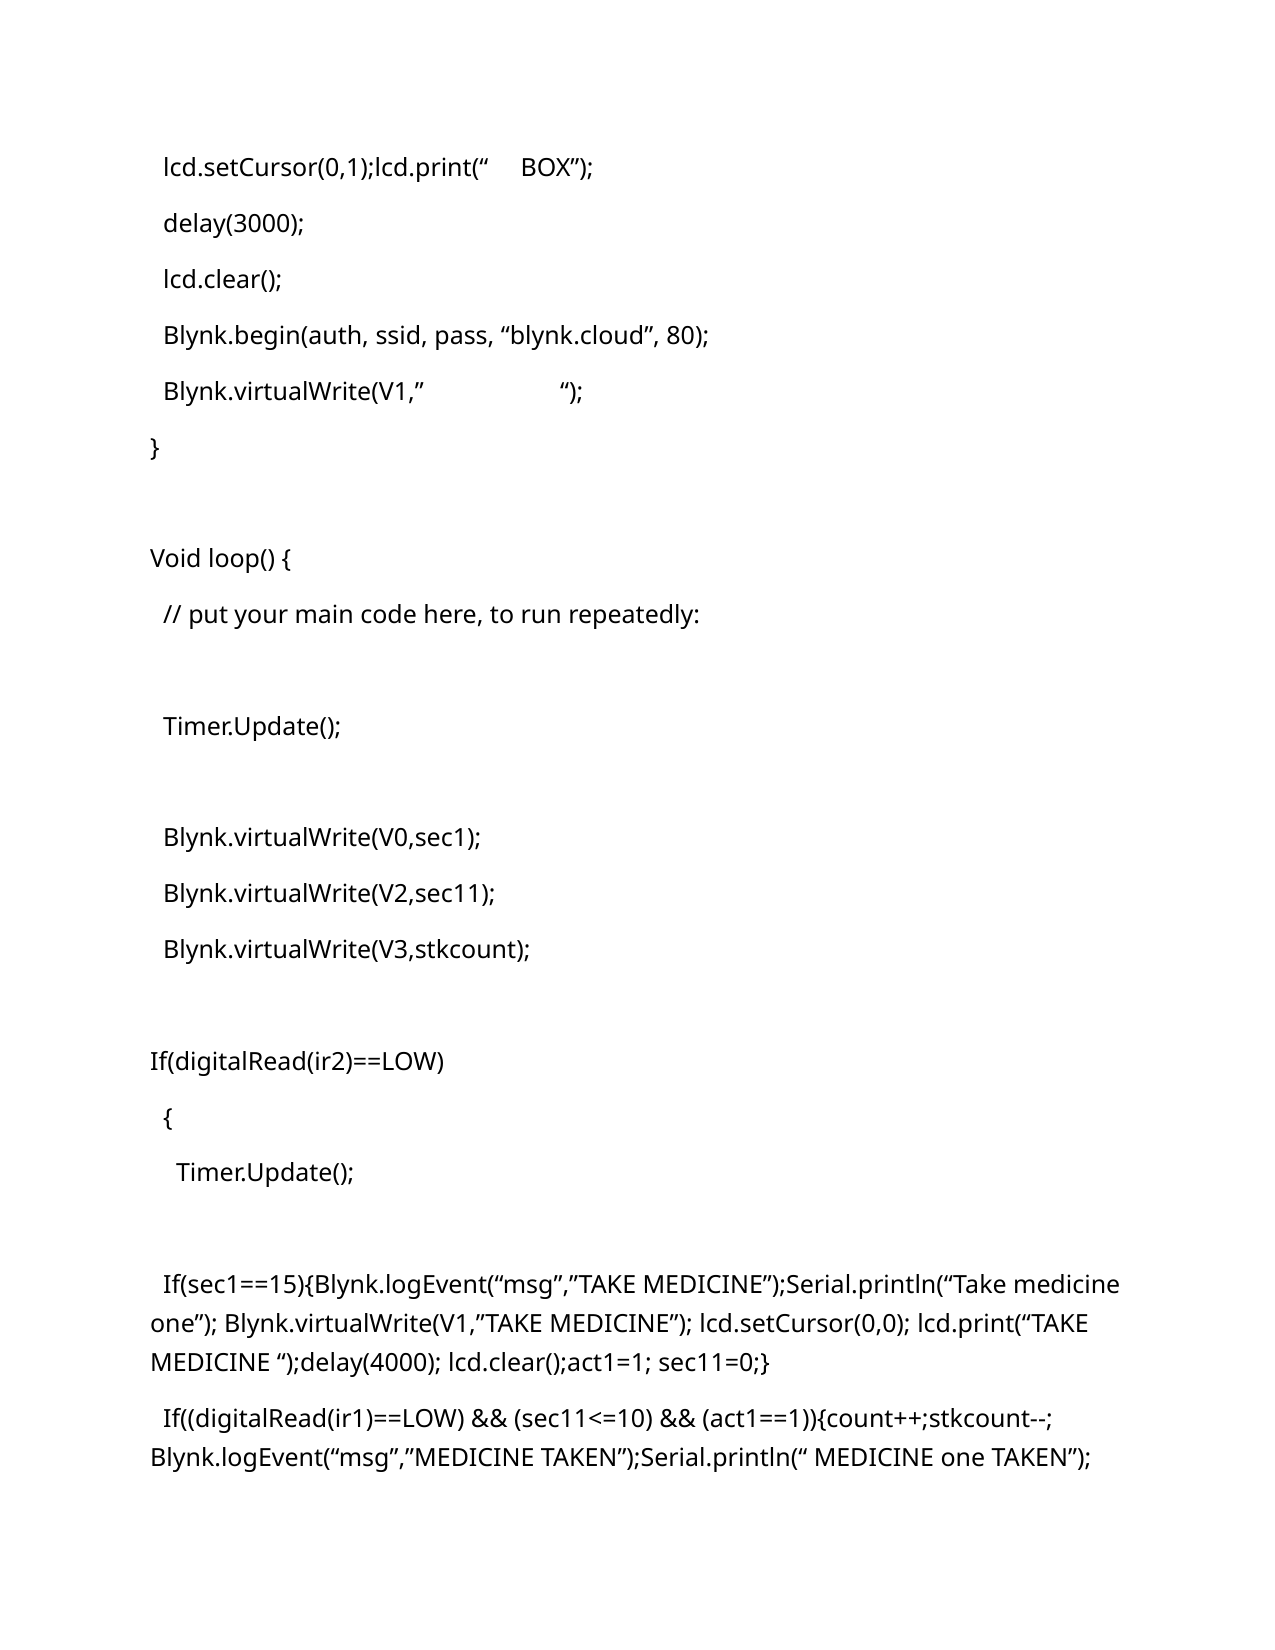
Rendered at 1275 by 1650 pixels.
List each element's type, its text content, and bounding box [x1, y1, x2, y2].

text Blynk.virtualWrite(V2,sec11); [150, 876, 1125, 910]
text // put your main code here, to run repeatedly: [150, 597, 1125, 631]
text Timer.Update(); [150, 1155, 1125, 1189]
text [150, 1401, 1125, 1474]
text } [150, 429, 1125, 463]
text { [150, 1099, 1125, 1133]
text lcd.clear(); [150, 262, 1125, 296]
text Blynk.virtualWrite(V3,stkcount); [150, 932, 1125, 966]
text Void loop() { [150, 541, 1125, 575]
text delay(3000); [150, 206, 1125, 240]
text Blynk.virtualWrite(V0,sec1); [150, 820, 1125, 854]
text If(digitalRead(ir2)==LOW) [150, 1043, 1125, 1077]
text Timer.Update(); [150, 708, 1125, 742]
text Blynk.virtualWrite(V1,” “); [150, 373, 1125, 407]
text If(sec1==15){Blynk.logEvent(“msg”,”TAKE MEDICINE”);Serial.println(“Take medicine one”); Blynk.virtualWrite(V1,”TAKE MEDICINE”); lcd.setCursor(0,0); lcd.print(“TAKE MEDICINE “);delay(4000); lcd.clear();act1=1; sec11=0;} [150, 1267, 1125, 1379]
text lcd.setCursor(0,1);lcd.print(“ BOX”); [150, 150, 1125, 184]
text Blynk.begin(auth, ssid, pass, “blynk.cloud”, 80); [150, 317, 1125, 352]
